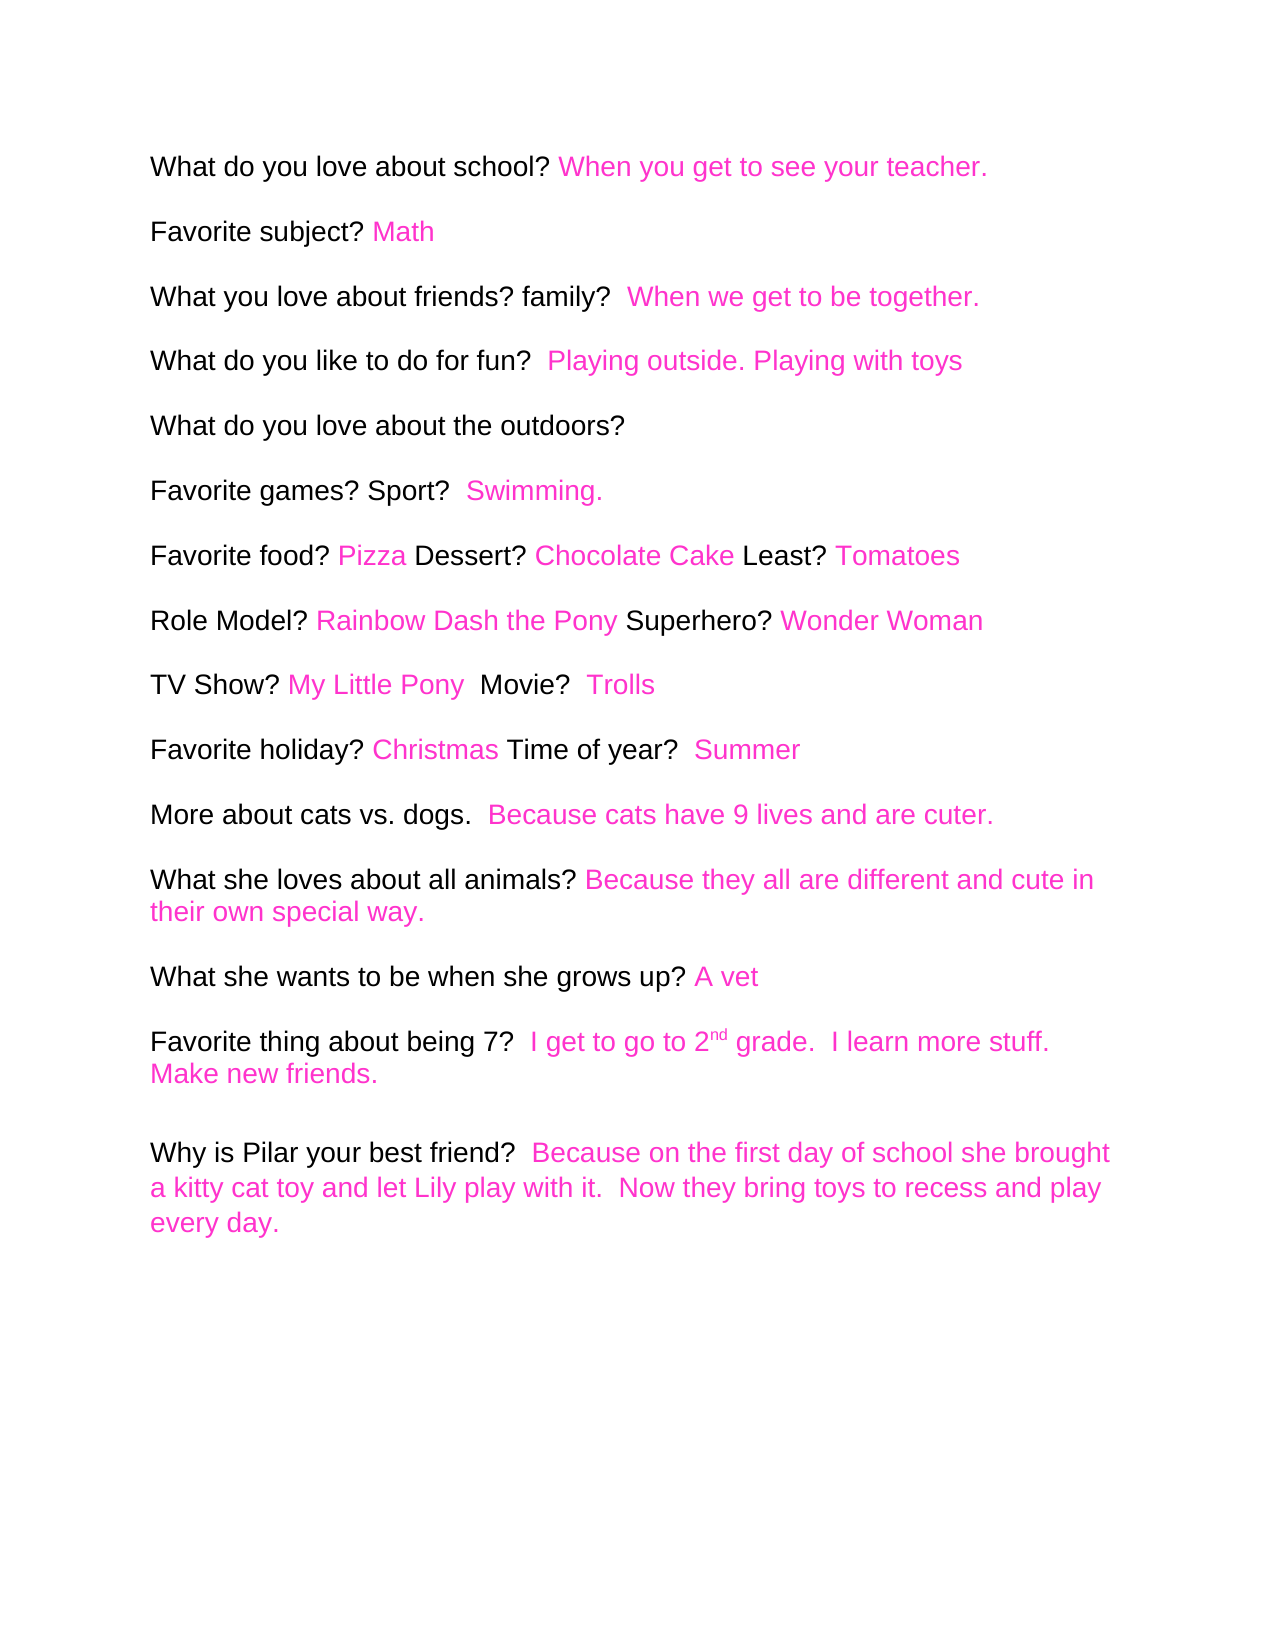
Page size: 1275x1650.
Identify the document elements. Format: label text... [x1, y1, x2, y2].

text What do you like to do for fun? Playing outside. Playing with toys [150, 344, 1125, 377]
text Why is Pilar your best friend? Because on the first day of school she brought a kitty cat toy and let Lily play with it. Now they bring toys to recess and play every day. [150, 1136, 1125, 1238]
text Favorite holiday? Christmas Time of year? Summer [150, 733, 1125, 766]
text Favorite food? Pizza Dessert? Chocolate Cake Least? Tomatoes [150, 539, 1125, 571]
text More about cats vs. dogs. Because cats have 9 lives and are cuter. [150, 798, 1125, 830]
text What she loves about all animals? Because they all are different and cute in their own special way. [150, 863, 1125, 927]
text What you love about friends? family? When we get to be together. [150, 279, 1125, 312]
text TV Show? My Little Pony Movie? Trolls [150, 668, 1125, 701]
text What do you love about school? When you get to see your teacher. [150, 150, 1125, 182]
text Favorite subject? Math [150, 215, 1125, 247]
text What she wants to be when she grows up? A vet [150, 960, 1125, 992]
text Favorite games? Sport? Swimming. [150, 474, 1125, 506]
text What do you love about the outdoors? [150, 409, 1125, 442]
text Role Model? Rainbow Dash the Pony Superhero? Wonder Woman [150, 603, 1125, 636]
text Favorite thing about being 7? I get to go to 2nd grade. I learn more stuff. Make new friends. [150, 1025, 1125, 1089]
